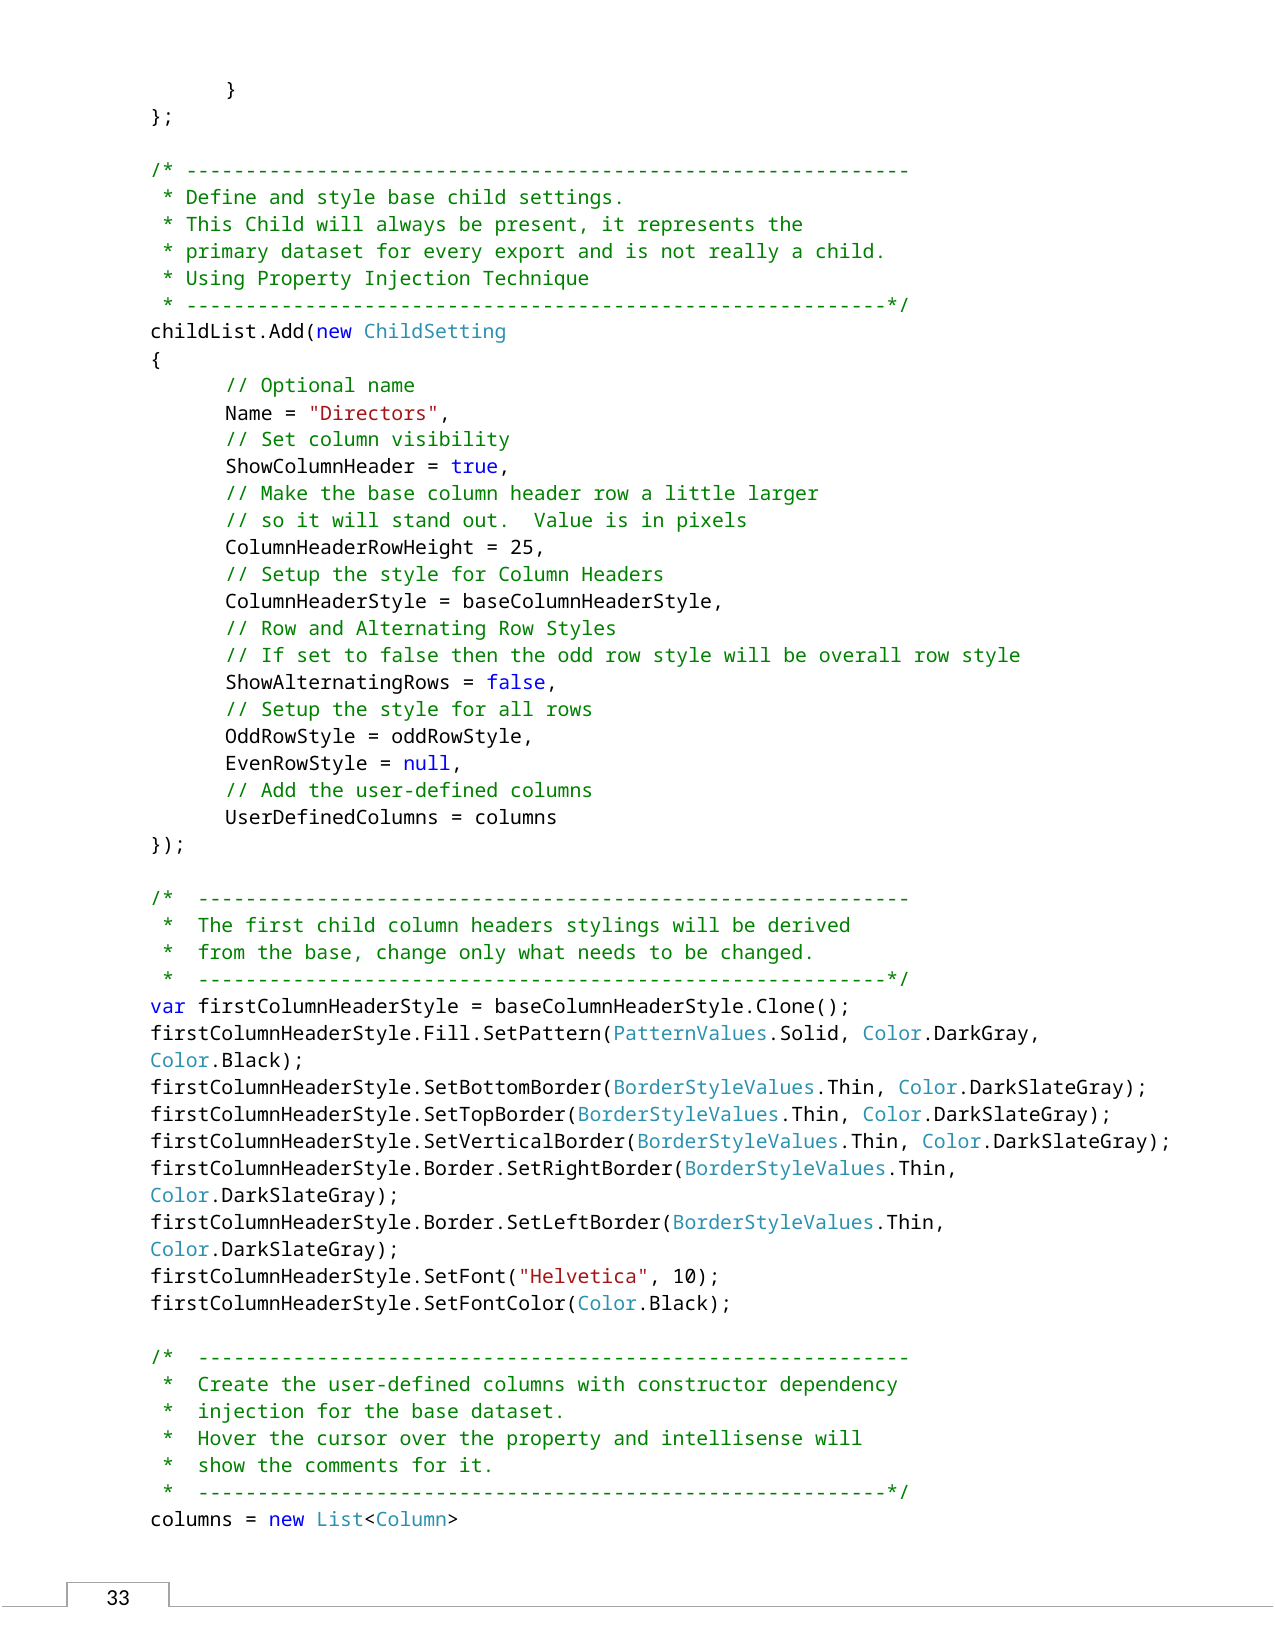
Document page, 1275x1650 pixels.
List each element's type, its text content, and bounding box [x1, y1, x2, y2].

text firstColumnHeaderStyle.Fill.SetPattern(PatternValues.Solid, Color.DarkGray, Color.Black); [150, 1019, 1200, 1073]
text Name = "Directors", [225, 399, 1200, 426]
text /* ------------------------------------------------------------- [150, 156, 1200, 183]
text /* ------------------------------------------------------------ [150, 884, 1200, 911]
text * Define and style base child settings. [150, 183, 1200, 210]
text * -----------------------------------------------------------*/ [150, 291, 1200, 318]
text * injection for the base dataset. [150, 1397, 1200, 1424]
text * Hover the cursor over the property and intellisense will [150, 1424, 1200, 1451]
text ColumnHeaderRowHeight = 25, [225, 534, 1200, 561]
text * show the comments for it. [150, 1451, 1200, 1478]
text // Add the user-defined columns [225, 776, 1200, 803]
text OddRowStyle = oddRowStyle, [225, 722, 1200, 749]
text ColumnHeaderStyle = baseColumnHeaderStyle, [225, 588, 1200, 614]
text // Set column visibility [225, 426, 1200, 453]
text columns = new List<Column> [150, 1505, 1200, 1532]
text // Row and Alternating Row Styles [225, 614, 1200, 642]
text // If set to false then the odd row style will be overall row style [225, 642, 1200, 668]
text firstColumnHeaderStyle.SetBottomBorder(BorderStyleValues.Thin, Color.DarkSlateGray); [150, 1073, 1200, 1100]
text // Setup the style for Column Headers [225, 561, 1200, 588]
text * ----------------------------------------------------------*/ [150, 965, 1200, 992]
text firstColumnHeaderStyle.SetFontColor(Color.Black); [150, 1289, 1200, 1316]
text // Setup the style for all rows [225, 696, 1200, 722]
text EvenRowStyle = null, [225, 749, 1200, 776]
text firstColumnHeaderStyle.SetVerticalBorder(BorderStyleValues.Thin, Color.DarkSlateGray); [150, 1127, 1200, 1154]
text * The first child column headers stylings will be derived [150, 911, 1200, 938]
text * Using Property Injection Technique [150, 264, 1200, 291]
text // Make the base column header row a little larger [225, 480, 1200, 507]
text * This Child will always be present, it represents the [150, 210, 1200, 237]
text // Optional name [225, 372, 1200, 399]
text firstColumnHeaderStyle.SetFont("Helvetica", 10); [150, 1262, 1200, 1289]
text // so it will stand out. Value is in pixels [225, 507, 1200, 534]
text } [225, 75, 1200, 102]
text /* ------------------------------------------------------------ [150, 1343, 1200, 1370]
text * Create the user-defined columns with constructor dependency [150, 1370, 1200, 1397]
text }; [150, 102, 1200, 129]
text { [150, 345, 1200, 372]
text firstColumnHeaderStyle.Border.SetRightBorder(BorderStyleValues.Thin, Color.DarkSlateGray); [150, 1154, 1200, 1208]
text }); [150, 830, 1200, 857]
text * primary dataset for every export and is not really a child. [150, 237, 1200, 264]
text childList.Add(new ChildSetting [150, 318, 1200, 345]
text var firstColumnHeaderStyle = baseColumnHeaderStyle.Clone(); [150, 992, 1200, 1019]
text * ----------------------------------------------------------*/ [150, 1478, 1200, 1505]
text * from the base, change only what needs to be changed. [150, 938, 1200, 965]
text UserDefinedColumns = columns [225, 803, 1200, 830]
text ShowColumnHeader = true, [225, 453, 1200, 480]
text firstColumnHeaderStyle.Border.SetLeftBorder(BorderStyleValues.Thin, Color.DarkSlateGray); [150, 1208, 1200, 1262]
text firstColumnHeaderStyle.SetTopBorder(BorderStyleValues.Thin, Color.DarkSlateGray); [150, 1100, 1200, 1127]
text ShowAlternatingRows = false, [225, 668, 1200, 696]
